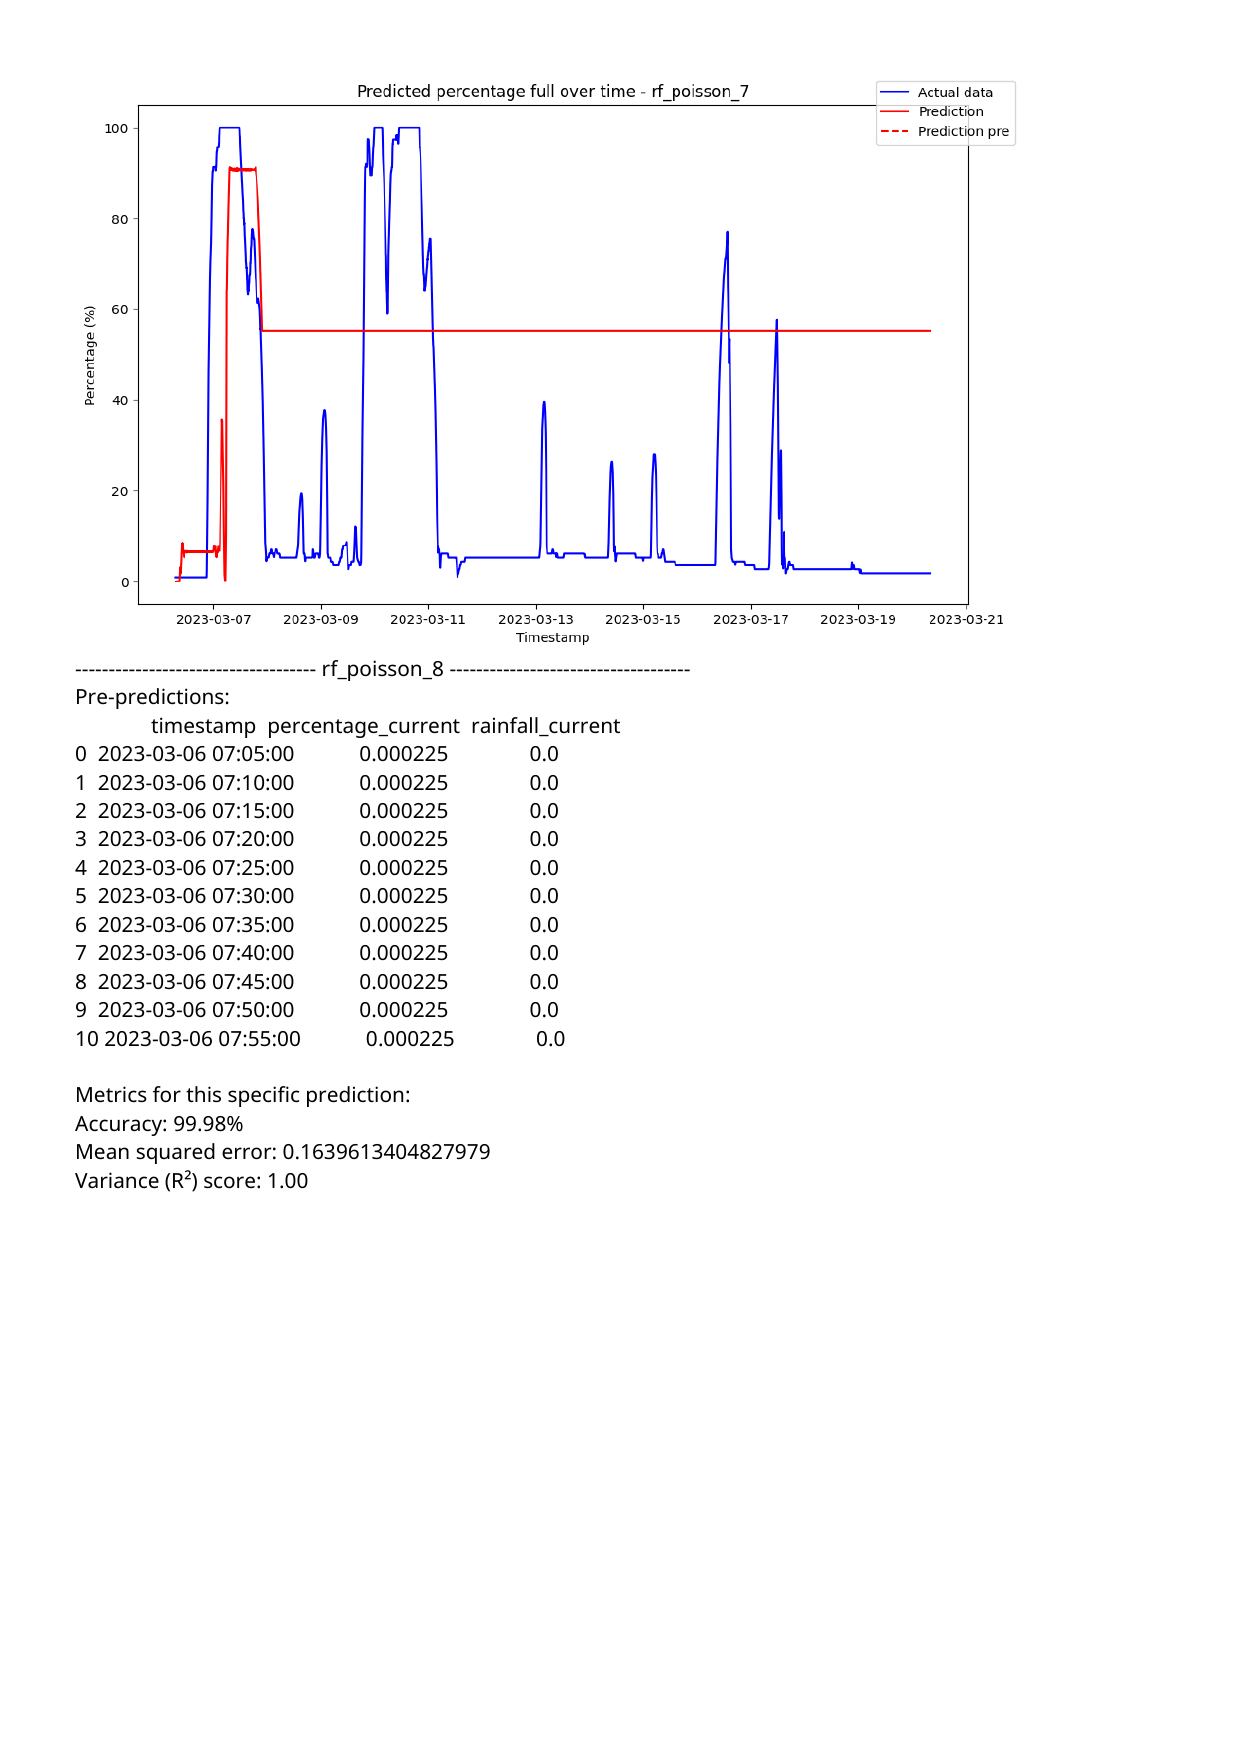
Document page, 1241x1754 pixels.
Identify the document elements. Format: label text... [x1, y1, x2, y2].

text 5 2023-03-06 07:30:00 0.000225 0.0 [75, 881, 1165, 910]
text timestamp percentage_current rainfall_current [75, 711, 1165, 739]
text 3 2023-03-06 07:20:00 0.000225 0.0 [75, 824, 1165, 853]
text 9 2023-03-06 07:50:00 0.000225 0.0 [75, 995, 1165, 1024]
text ------------------------------------ rf_poisson_8 ------------------------------------ [75, 654, 1165, 682]
text 7 2023-03-06 07:40:00 0.000225 0.0 [75, 938, 1165, 967]
text Metrics for this specific prediction: [75, 1081, 1165, 1109]
text Pre-predictions: [75, 682, 1165, 711]
text Accuracy: 99.98% [75, 1109, 1165, 1137]
text 2 2023-03-06 07:15:00 0.000225 0.0 [75, 796, 1165, 824]
text 6 2023-03-06 07:35:00 0.000225 0.0 [75, 910, 1165, 938]
text 4 2023-03-06 07:25:00 0.000225 0.0 [75, 853, 1165, 881]
text Mean squared error: 0.1639613404827979 [75, 1137, 1165, 1166]
text 10 2023-03-06 07:55:00 0.000225 0.0 [75, 1024, 1165, 1052]
text 1 2023-03-06 07:10:00 0.000225 0.0 [75, 768, 1165, 796]
text Variance (R²) score: 1.00 [75, 1166, 1165, 1194]
text 0 2023-03-06 07:05:00 0.000225 0.0 [75, 739, 1165, 768]
picture [75, 75, 1021, 654]
text 8 2023-03-06 07:45:00 0.000225 0.0 [75, 967, 1165, 995]
